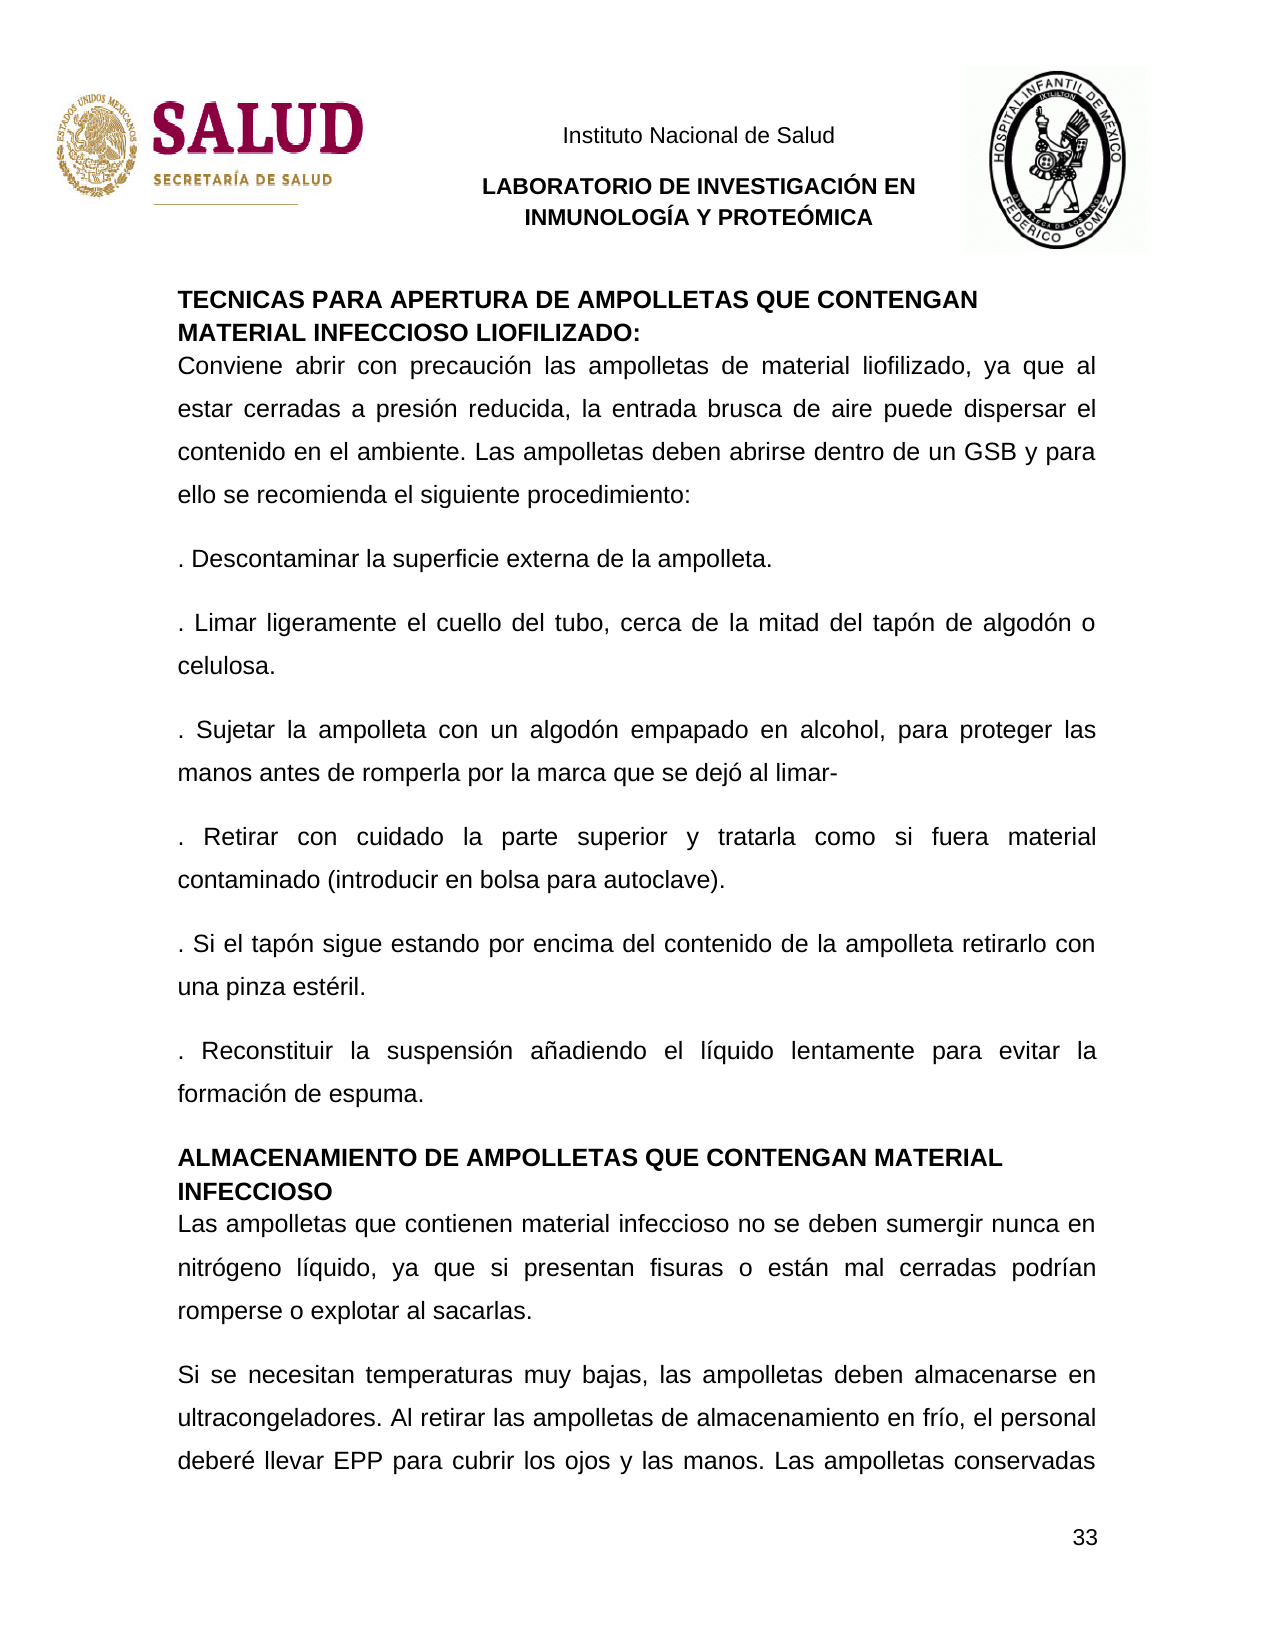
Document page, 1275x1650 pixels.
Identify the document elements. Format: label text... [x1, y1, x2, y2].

subtitle ALMACENAMIENTO DE AMPOLLETAS QUE CONTENGAN MATERIAL INFECCIOSO [177, 1143, 1098, 1205]
text Las ampolletas que contienen material infeccioso no se deben sumergir nunca en nitrógeno líquido, ya que si presentan fisuras o están mal cerradas podrían romperse o explotar al sacarlas. [177, 1209, 1098, 1324]
picture [45, 83, 430, 205]
text . Si el tapón sigue estando por encima del contenido de la ampolleta retirarlo con una pinza estéril. [177, 929, 1098, 1001]
text Conviene abrir con precaución las ampolletas de material liofilizado, ya que al estar cerradas a presión reducida, la entrada brusca de aire puede dispersar el contenido en el ambiente. Las ampolletas deben abrirse dentro de un GSB y para ello se recomienda el siguiente procedimiento: [177, 351, 1098, 509]
text . Limar ligeramente el cuello del tubo, cerca de la mitad del tapón de algodón o celulosa. [177, 608, 1098, 680]
picture [963, 66, 1150, 252]
text . Reconstituir la suspensión añadiendo el líquido lentamente para evitar la formación de espuma. [177, 1036, 1098, 1108]
text . Descontaminar la superficie externa de la ampolleta. [177, 544, 1098, 573]
text . Sujetar la ampolleta con un algodón empapado en alcohol, para proteger las manos antes de romperla por la marca que se dejó al limar- [177, 715, 1098, 787]
subtitle TECNICAS PARA APERTURA DE AMPOLLETAS QUE CONTENGAN MATERIAL INFECCIOSO LIOFILIZADO: [177, 285, 1098, 346]
text . Retirar con cuidado la parte superior y tratarla como si fuera material contaminado (introducir en bolsa para autoclave). [177, 822, 1098, 894]
